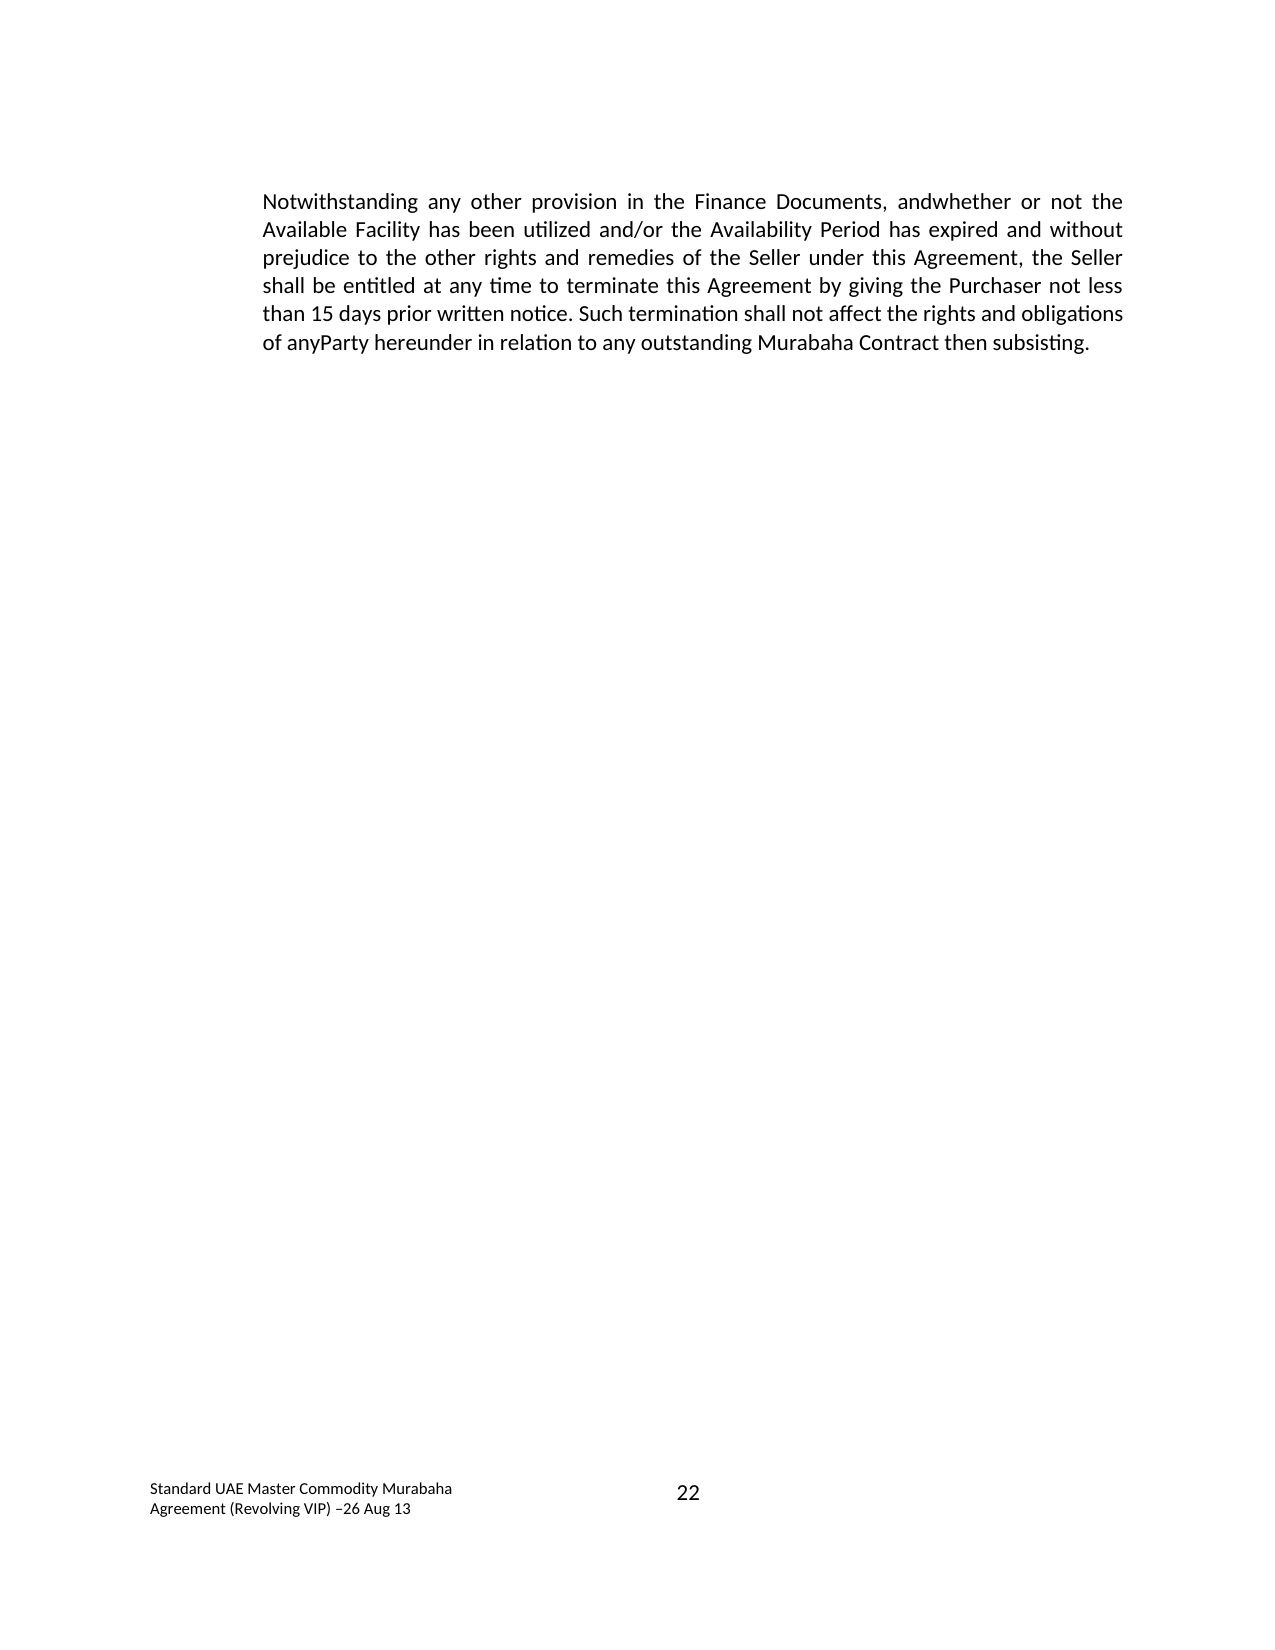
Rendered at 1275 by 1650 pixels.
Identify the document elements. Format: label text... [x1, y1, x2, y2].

text Notwithstanding any other provision in the Finance Documents, andwhether or not the Available Facility has been utilized and/or the Availability Period has expired and without prejudice to the other rights and remedies of the Seller under this Agreement, the Seller shall be entitled at any time to terminate this Agreement by giving the Purchaser not less than 15 days prior written notice. Such termination shall not affect the rights and obligations of anyParty hereunder in relation to any outstanding Murabaha Contract then subsisting. [262, 187, 1125, 356]
